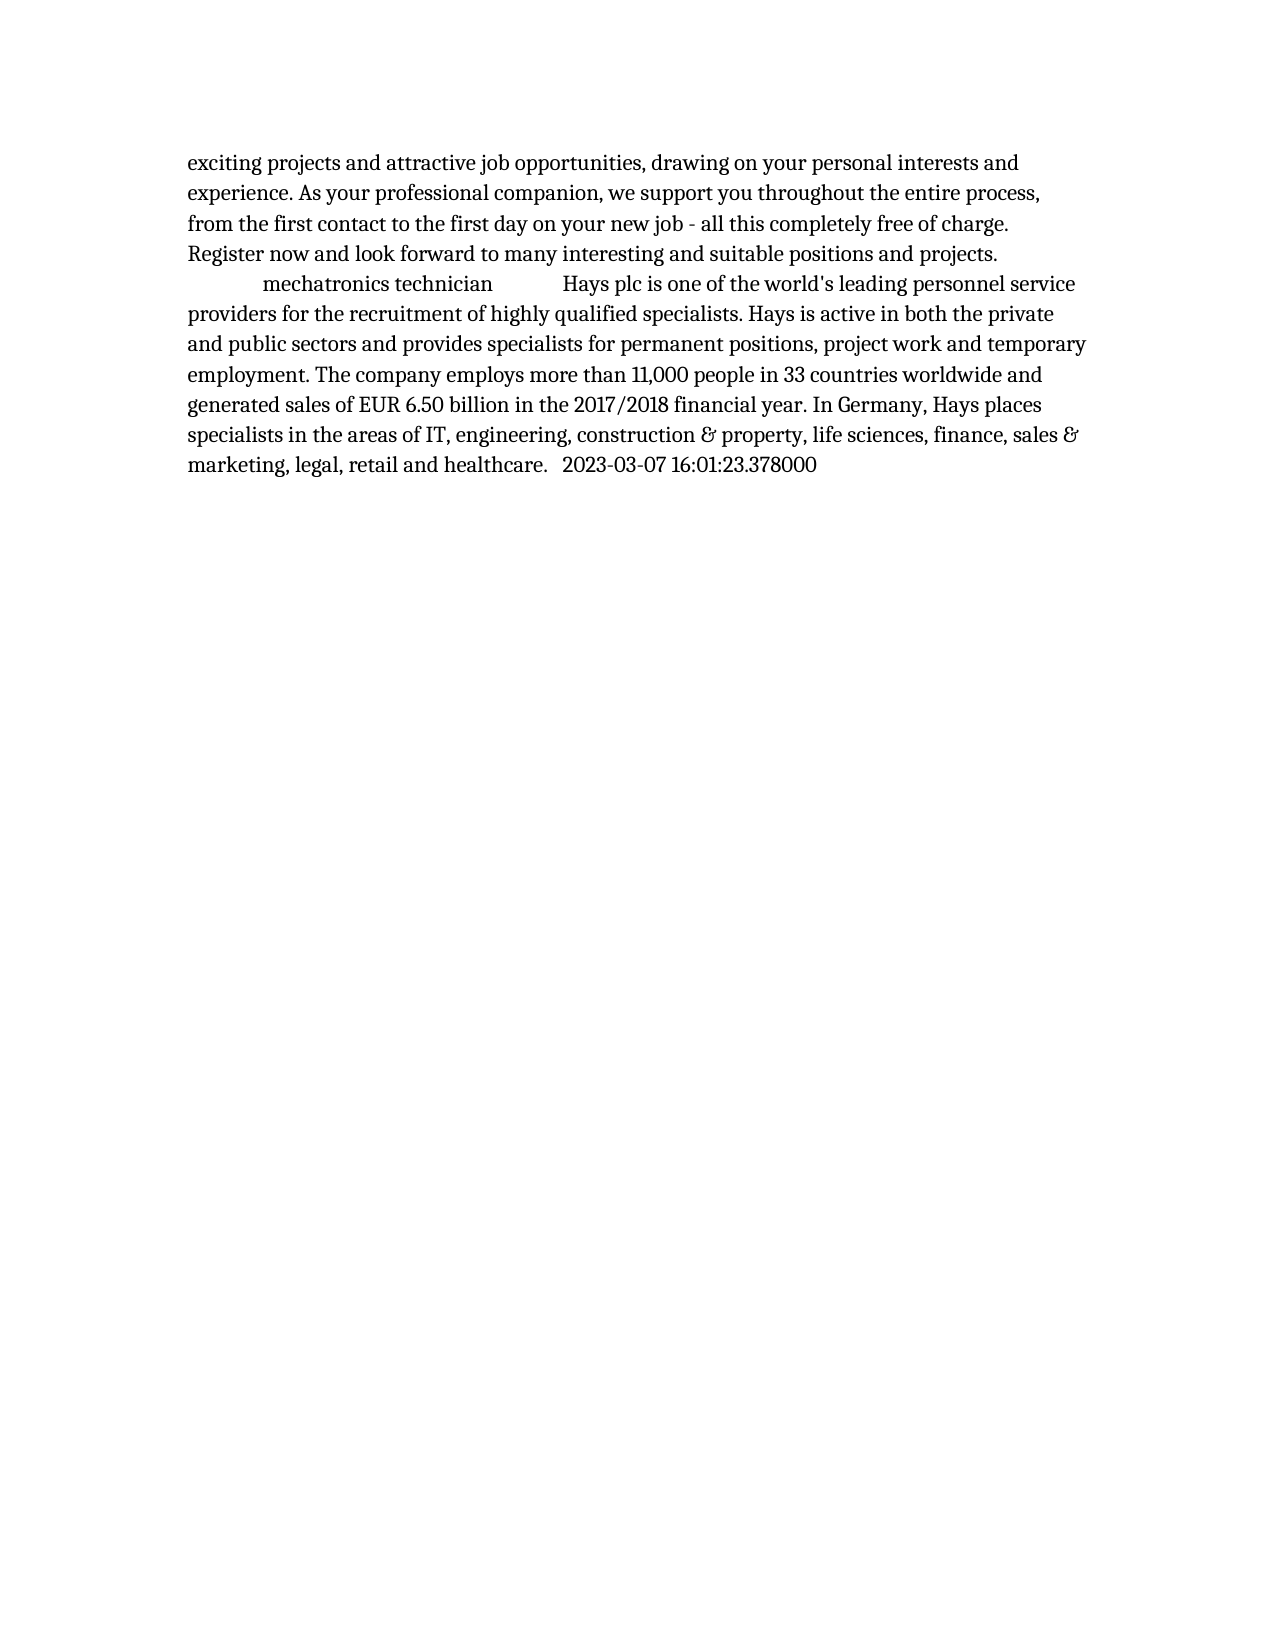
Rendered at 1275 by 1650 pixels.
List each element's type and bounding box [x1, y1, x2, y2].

text [187, 150, 1087, 509]
